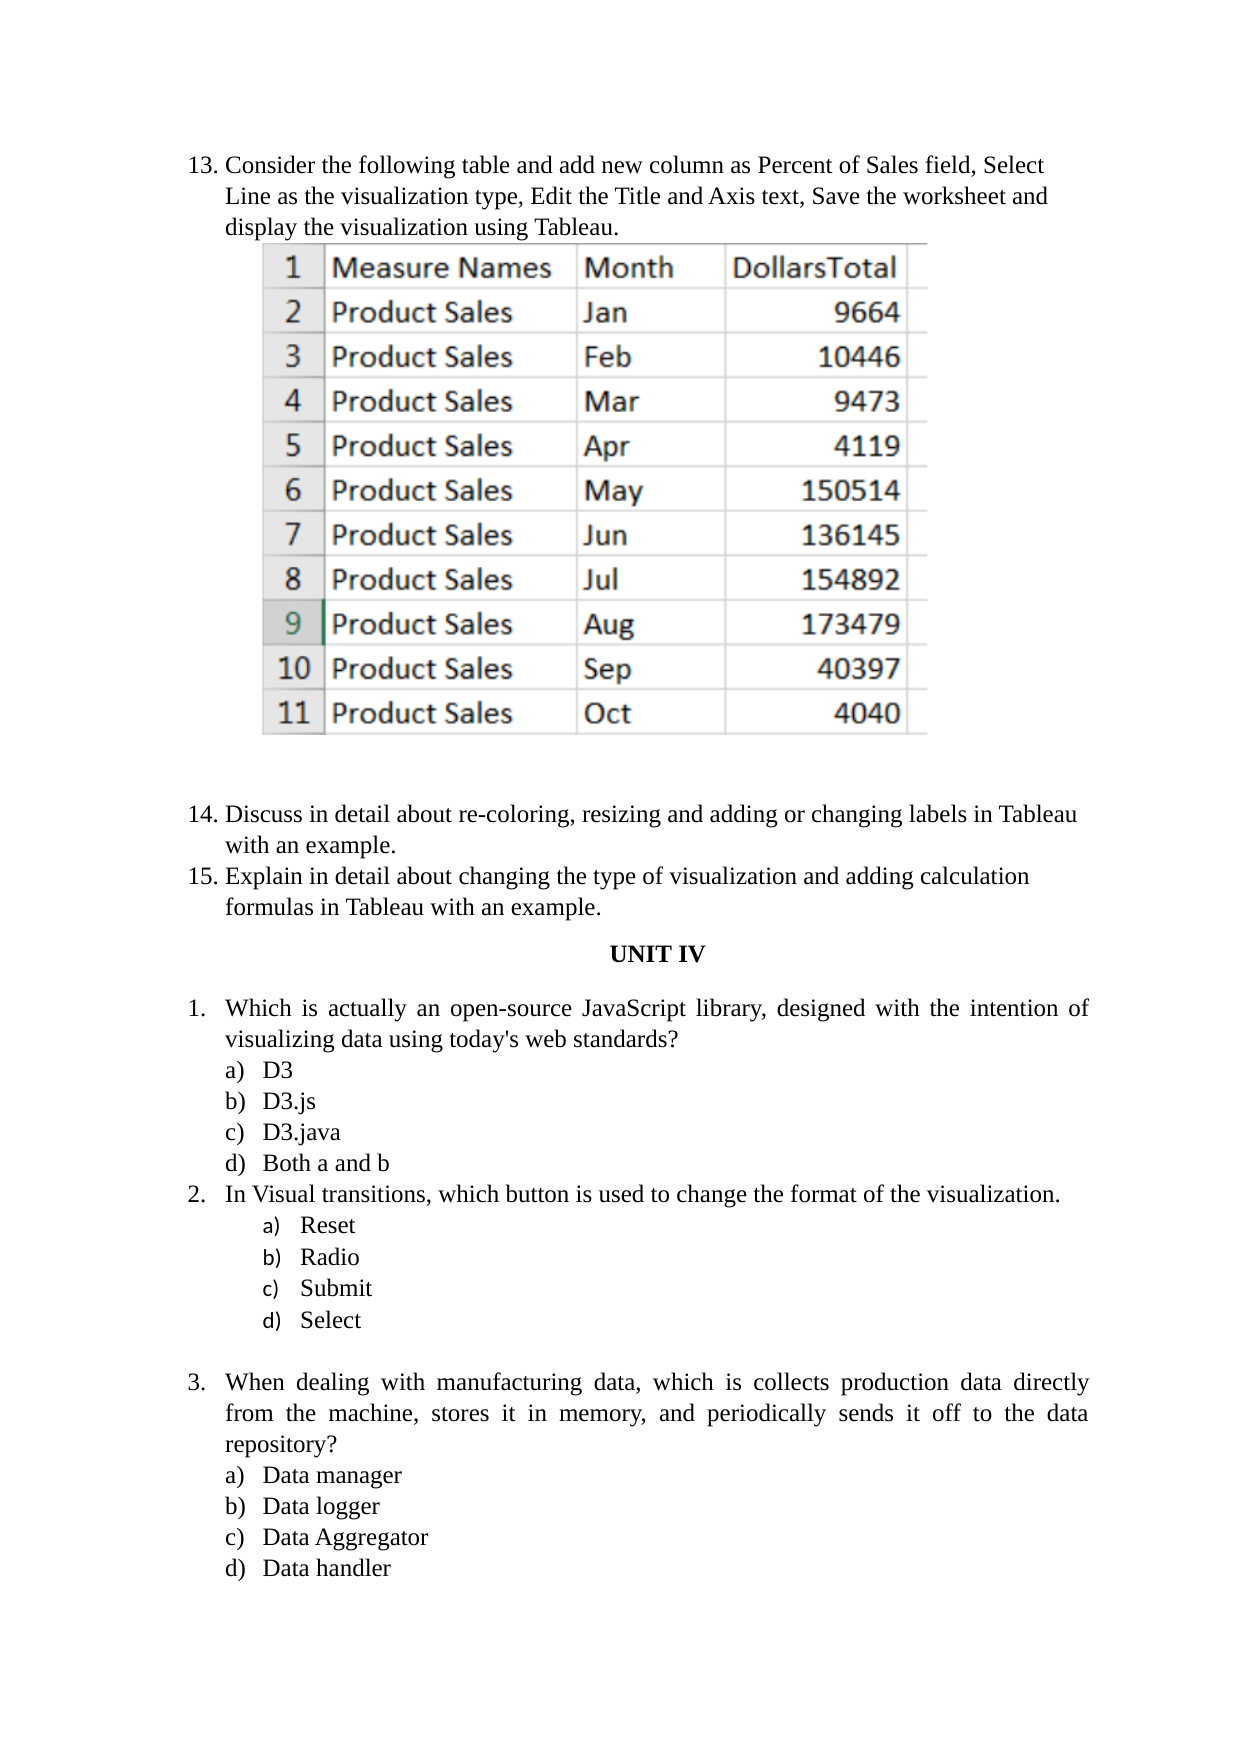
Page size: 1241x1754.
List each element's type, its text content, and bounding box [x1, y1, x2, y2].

list Radio [262, 1242, 1090, 1271]
list Reset [262, 1211, 1090, 1240]
list Data Aggregator [225, 1522, 1090, 1551]
list When dealing with manufacturing data, which is collects production data directly from the machine, stores it in memory, and periodically sends it off to the data repository? [187, 1367, 1090, 1458]
list Data handler [225, 1553, 1090, 1582]
list Data logger [225, 1491, 1090, 1520]
list D3.java [225, 1117, 1090, 1146]
list Discuss in detail about re-coloring, resizing and adding or changing labels in Tableau with an example. [187, 799, 1090, 858]
list Submit [262, 1273, 1090, 1302]
list Explain in detail about changing the type of visualization and adding calculation formulas in Tableau with an example. [187, 861, 1090, 921]
list D3.js [225, 1086, 1090, 1115]
picture [262, 243, 928, 735]
list Data manager [225, 1460, 1090, 1489]
list Which is actually an open-source JavaScript library, designed with the intention of visualizing data using today's web standards? [187, 993, 1090, 1053]
list Consider the following table and add new column as Percent of Sales field, Select Line as the visualization type, Edit the Title and Axis text, Save the worksheet and display the visualization using Tableau. [187, 150, 1090, 241]
list Both a and b [225, 1148, 1090, 1177]
list D3 [225, 1055, 1090, 1084]
text UNIT IV [225, 939, 1090, 968]
list Select [262, 1305, 1090, 1334]
list In Visual transitions, which button is used to change the format of the visualization. [187, 1179, 1090, 1208]
